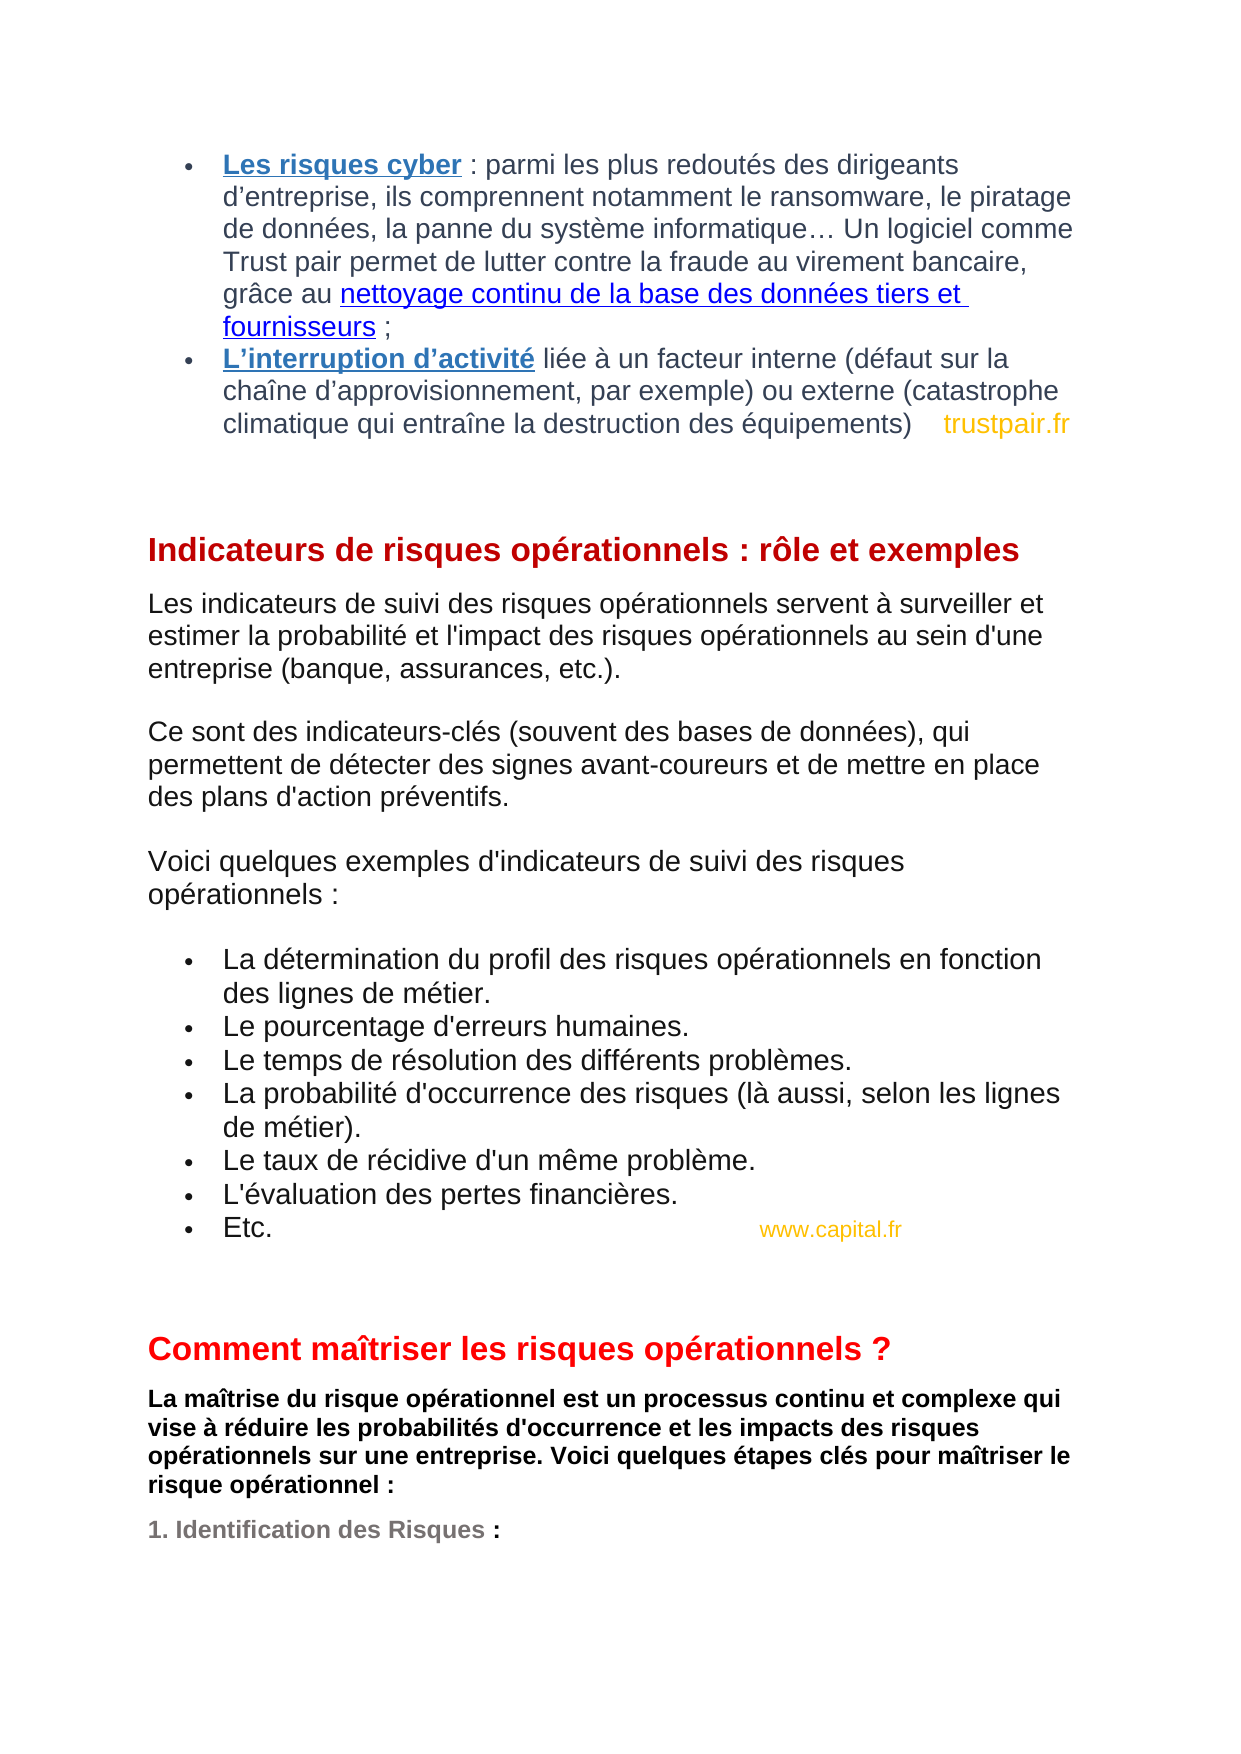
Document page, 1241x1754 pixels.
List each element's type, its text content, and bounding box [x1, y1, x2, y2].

list Le temps de résolution des différents problèmes. [185, 1043, 1093, 1076]
text Voici quelques exemples d'indicateurs de suivi des risques opérationnels : [148, 844, 1093, 911]
list Le pourcentage d'erreurs humaines. [185, 1009, 1093, 1043]
text La maîtrise du risque opérationnel est un processus continu et complexe qui vise à réduire les probabilités d'occurrence et les impacts des risques opérationnels sur une entreprise. Voici quelques étapes clés pour maîtriser le risque opérationnel : [148, 1384, 1093, 1499]
list Etc. www.capital.fr [185, 1211, 1093, 1244]
list Les risques cyber : parmi les plus redoutés des dirigeants d’entreprise, ils comprennent notamment le ransomware, le piratage de données, la panne du système informatique… Un logiciel comme Trust pair permet de lutter contre la fraude au virement bancaire, grâce au nettoyage continu de la base des données tiers et fournisseurs ; [185, 148, 1093, 342]
list Le taux de récidive d'un même problème. [185, 1143, 1093, 1177]
list L'évaluation des pertes financières. [185, 1177, 1093, 1211]
text Les indicateurs de suivi des risques opérationnels servent à surveiller et estimer la probabilité et l'impact des risques opérationnels au sein d'une entreprise (banque, assurances, etc.). [148, 587, 1093, 684]
list La détermination du profil des risques opérationnels en fonction des lignes de métier. [185, 942, 1093, 1009]
list La probabilité d'occurrence des risques (là aussi, selon les lignes de métier). [185, 1076, 1093, 1143]
text Ce sont des indicateurs-clés (souvent des bases de données), qui permettent de détecter des signes avant-coureurs et de mettre en place des plans d'action préventifs. [148, 715, 1093, 813]
subtitle Indicateurs de risques opérationnels : rôle et exemples [148, 530, 1093, 568]
text 1. Identification des Risques : [148, 1516, 1093, 1544]
list L’interruption d’activité liée à un facteur interne (défaut sur la chaîne d’approvisionnement, par exemple) ou externe (catastrophe climatique qui entraîne la destruction des équipements) trustpair.fr [185, 342, 1093, 439]
text Comment maîtriser les risques opérationnels ? [148, 1329, 1093, 1367]
